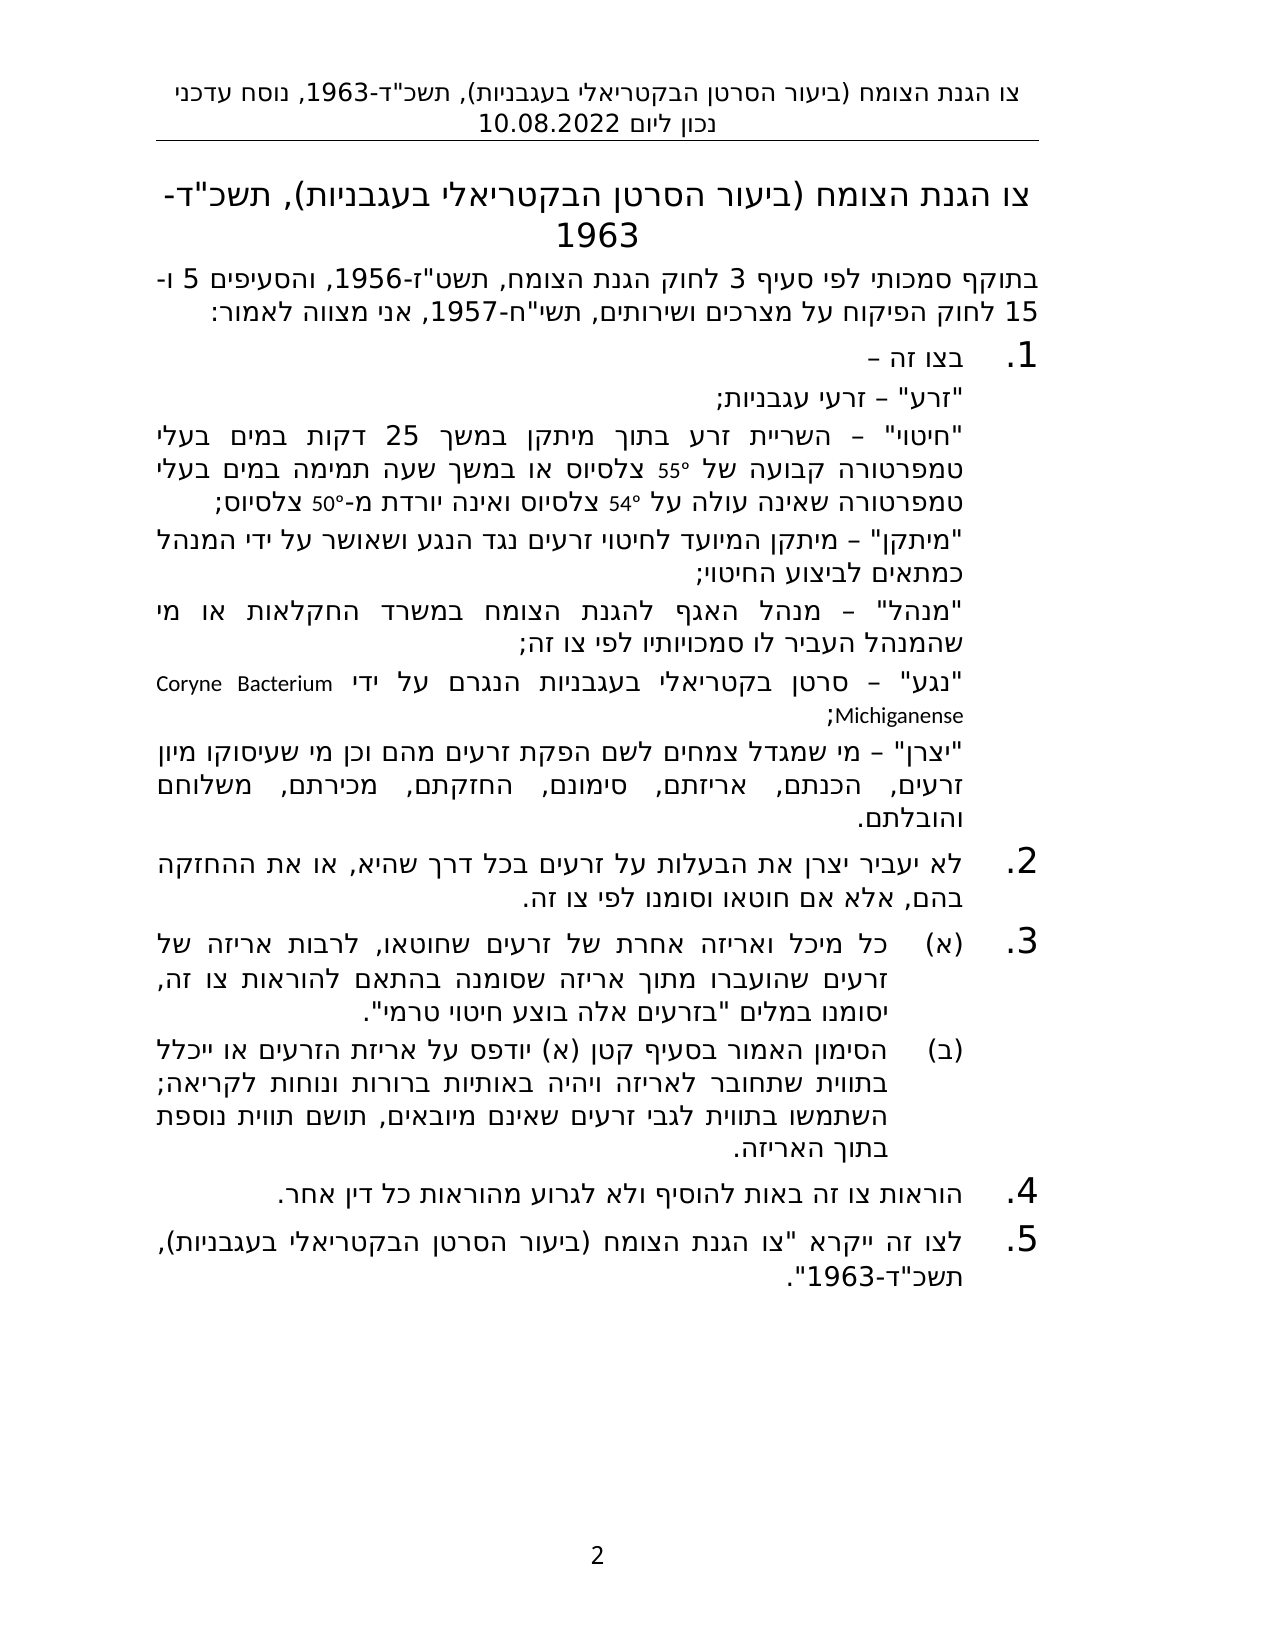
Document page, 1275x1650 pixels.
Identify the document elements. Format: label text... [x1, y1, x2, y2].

text בתוקף סמכותי לפי סעיף 3 לחוק הגנת הצומח, תשט"ז-1956, והסעיפים 5 ו-15 לחוק הפיקוח על מצרכים ושירותים, תשי"ח-1957, אני מצווה לאמור: [156, 270, 1039, 334]
text "מנהל" – מנהל האגף להגנת הצומח במשרד החקלאות או מי שהמנהל העביר לו סמכויותיו לפי צו זה; [156, 606, 964, 671]
text "חיטוי" – השריית זרע בתוך מיתקן במשך 25 דקות במים בעלי טמפרטורה קבועה של 55º צלסיוס או במשך שעה תמימה במים בעלי טמפרטורה שאינה עולה על 54º צלסיוס ואינה יורדת מ-50º צלסיוס; [156, 427, 964, 529]
text 4. הוראות צו זה באות להוסיף ולא לגרוע מהוראות כל דין אחר. [156, 1187, 1039, 1228]
text "זרע" – זרעי עגבניות; [156, 388, 964, 420]
text (ב) הסימון האמור בסעיף קטן (א) יודפס על אריזת הזרעים או ייכלל בתווית שתחובר לאריזה ויהיה באותיות ברורות ונוחות לקריאה; השתמשו בתווית לגבי זרעים שאינם מיובאים, תושם תווית נוספת בתוך האריזה. [156, 1051, 964, 1181]
text צו הגנת הצומח (ביעור הסרטן הבקטריאלי בעגבניות), תשכ"ד-1963 [156, 182, 1039, 261]
text 2. לא יעביר יצרן את הבעלות על זרעים בכל דרך שהיא, או את ההחזקה בהם, אלא אם חוטאו וסומנו לפי צו זה. [156, 857, 1039, 931]
text "נגע" – סרטן בקטריאלי בעגבניות הנגרם על ידי Coryne Bacterium Michiganense; [156, 677, 964, 746]
text 5. לצו זה ייקרא "צו הגנת הצומח (ביעור הסרטן הבקטריאלי בעגבניות), תשכ"ד-1963". [156, 1235, 1039, 1309]
text 3. (א) כל מיכל ואריזה אחרת של זרעים שחוטאו, לרבות אריזה של זרעים שהועברו מתוך אריזה שסומנה בהתאם להוראות צו זה, יסומנו במלים "בזרעים אלה בוצע חיטוי טרמי". [156, 937, 1039, 1044]
text "מיתקן" – מיתקן המיועד לחיטוי זרעים נגד הנגע ושאושר על ידי המנהל כמתאים לביצוע החיטוי; [156, 535, 964, 600]
text "יצרן" – מי שמגדל צמחים לשם הפקת זרעים מהם וכן מי שעיסוקו מיון זרעים, הכנתם, אריזתם, סימונם, החזקתם, מכירתם, משלוחם והובלתם. [156, 753, 964, 850]
text 1. בצו זה – [156, 341, 1039, 382]
